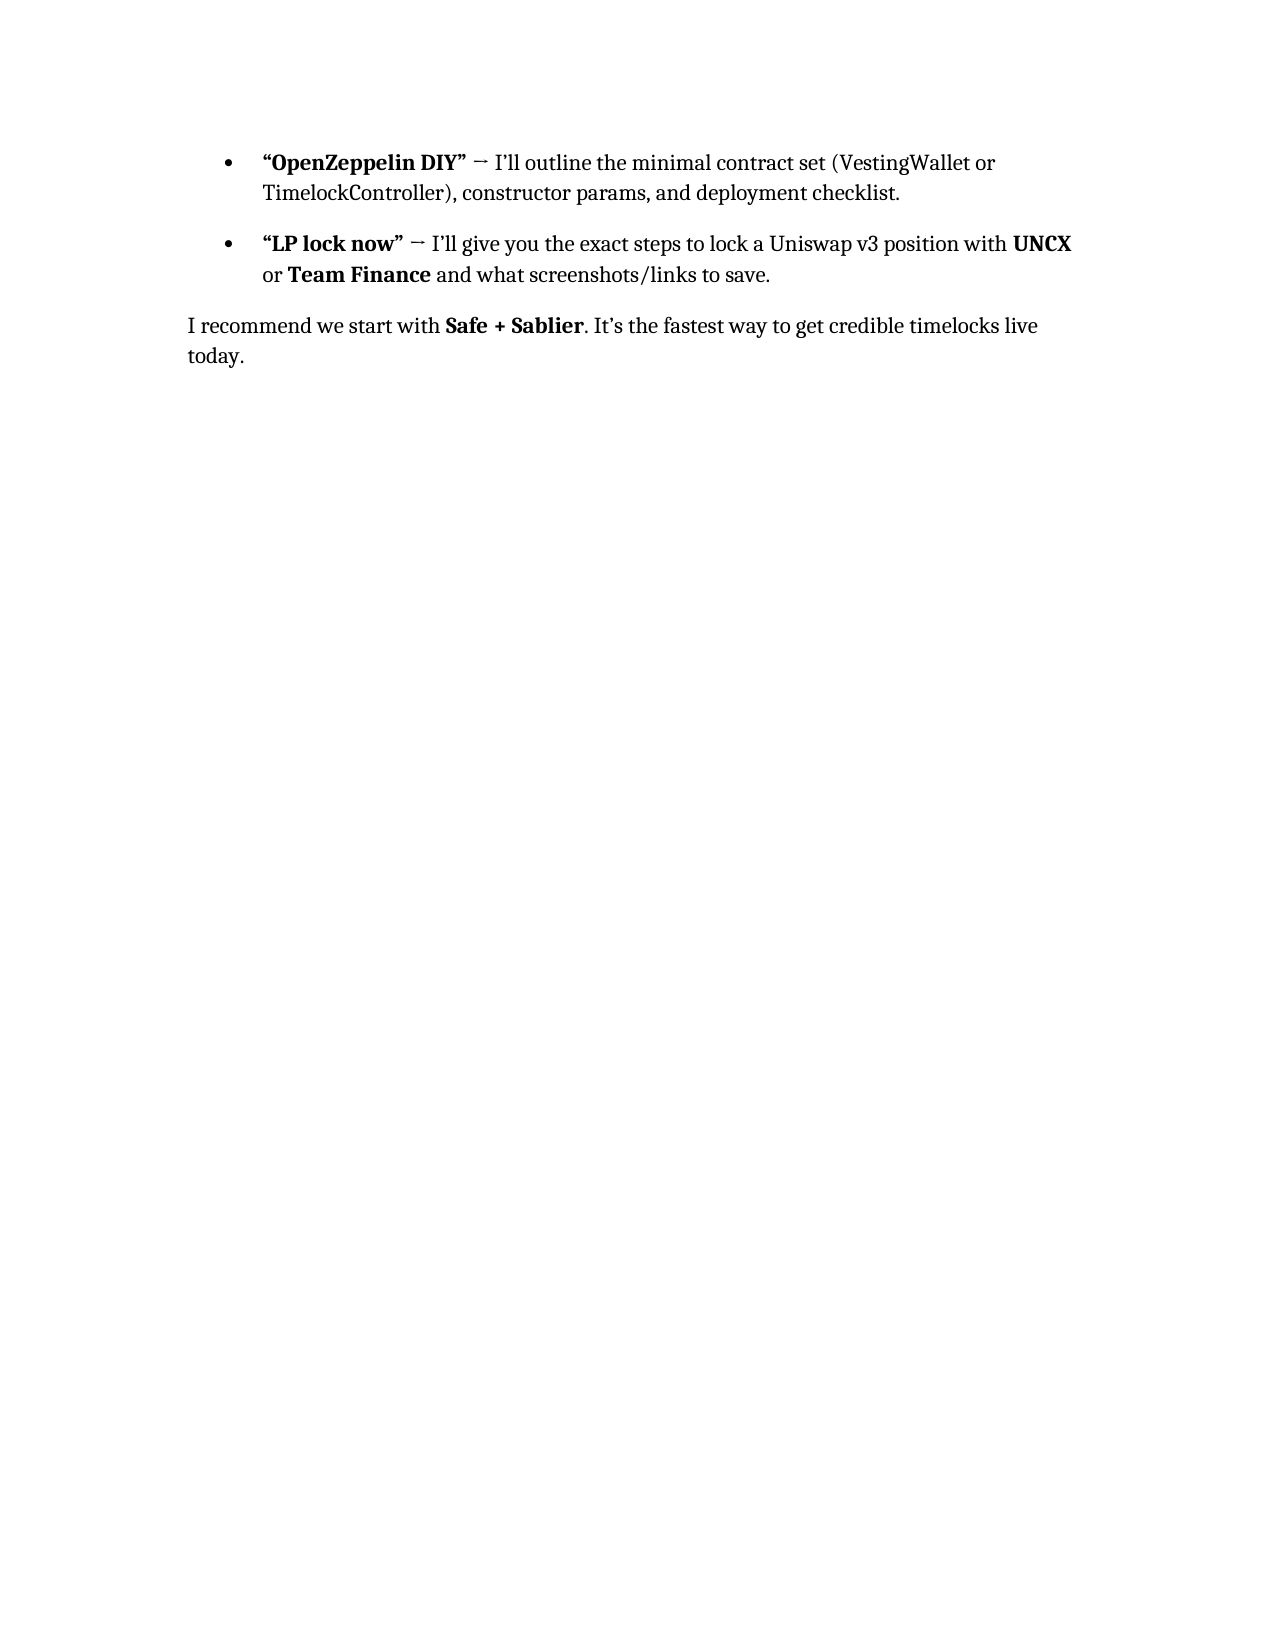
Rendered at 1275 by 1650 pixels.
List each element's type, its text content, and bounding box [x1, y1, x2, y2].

list “OpenZeppelin DIY” → I’ll outline the minimal contract set (VestingWallet or TimelockController), constructor params, and deployment checklist. [225, 150, 1087, 207]
list “LP lock now” → I’ll give you the exact steps to lock a Uniswap v3 position with UNCX or Team Finance and what screenshots/links to save. [225, 231, 1087, 288]
text I recommend we start with Safe + Sablier. It’s the fastest way to get credible timelocks live today. [187, 312, 1087, 369]
